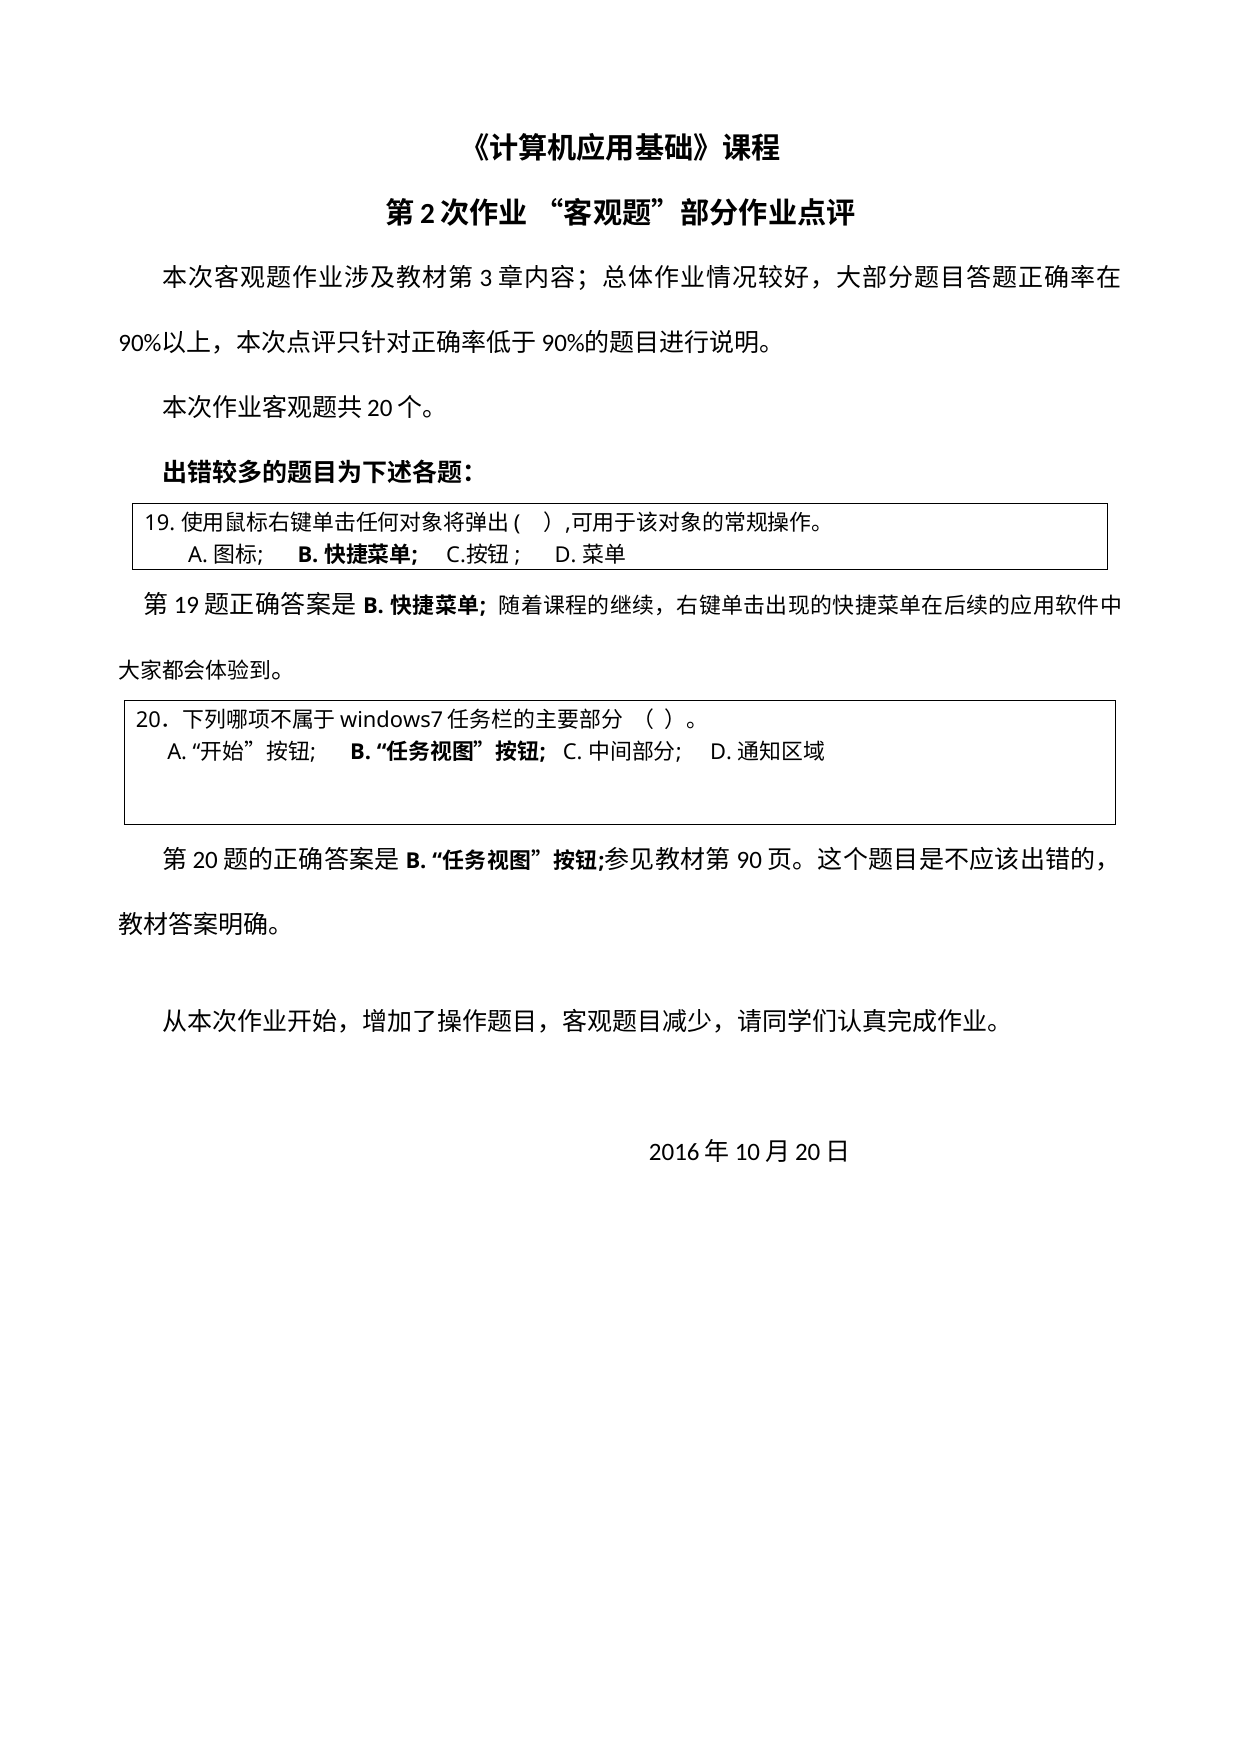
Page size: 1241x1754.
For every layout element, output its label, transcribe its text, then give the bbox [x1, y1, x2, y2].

table_header 19. 使用鼠标右键单击任何对象将弹出 ( ）,可用于该对象的常规操作。 A. 图标; B. 快捷菜单; C.按钮 ; D. 菜单 [133, 504, 1107, 569]
table_header 20．下列哪项不属于windows7任务栏的主要部分 （ ）。 A. “开始”按钮; B. “任务视图”按钮; C. 中间部分; D. 通知区域 [125, 701, 1115, 824]
text 第20题的正确答案是B. “任务视图”按钮;参见教材第90页。这个题目是不应该出错的，教材答案明确。 [118, 825, 1122, 955]
text 《计算机应用基础》课程 [118, 113, 1122, 178]
text 2016年10月20日 [118, 1117, 1122, 1182]
text 第2次作业 “客观题”部分作业点评 [118, 178, 1122, 243]
text 本次作业客观题共20个。 [118, 373, 1122, 438]
text 本次客观题作业涉及教材第3章内容；总体作业情况较好，大部分题目答题正确率在90%以上，本次点评只针对正确率低于90%的题目进行说明。 [118, 243, 1122, 373]
text 从本次作业开始，增加了操作题目，客观题目减少，请同学们认真完成作业。 [118, 987, 1122, 1052]
text 出错较多的题目为下述各题： [118, 438, 1122, 503]
text 第19题正确答案是 B. 快捷菜单; 随着课程的继续，右键单击出现的快捷菜单在后续的应用软件中大家都会体验到。 [118, 570, 1122, 700]
